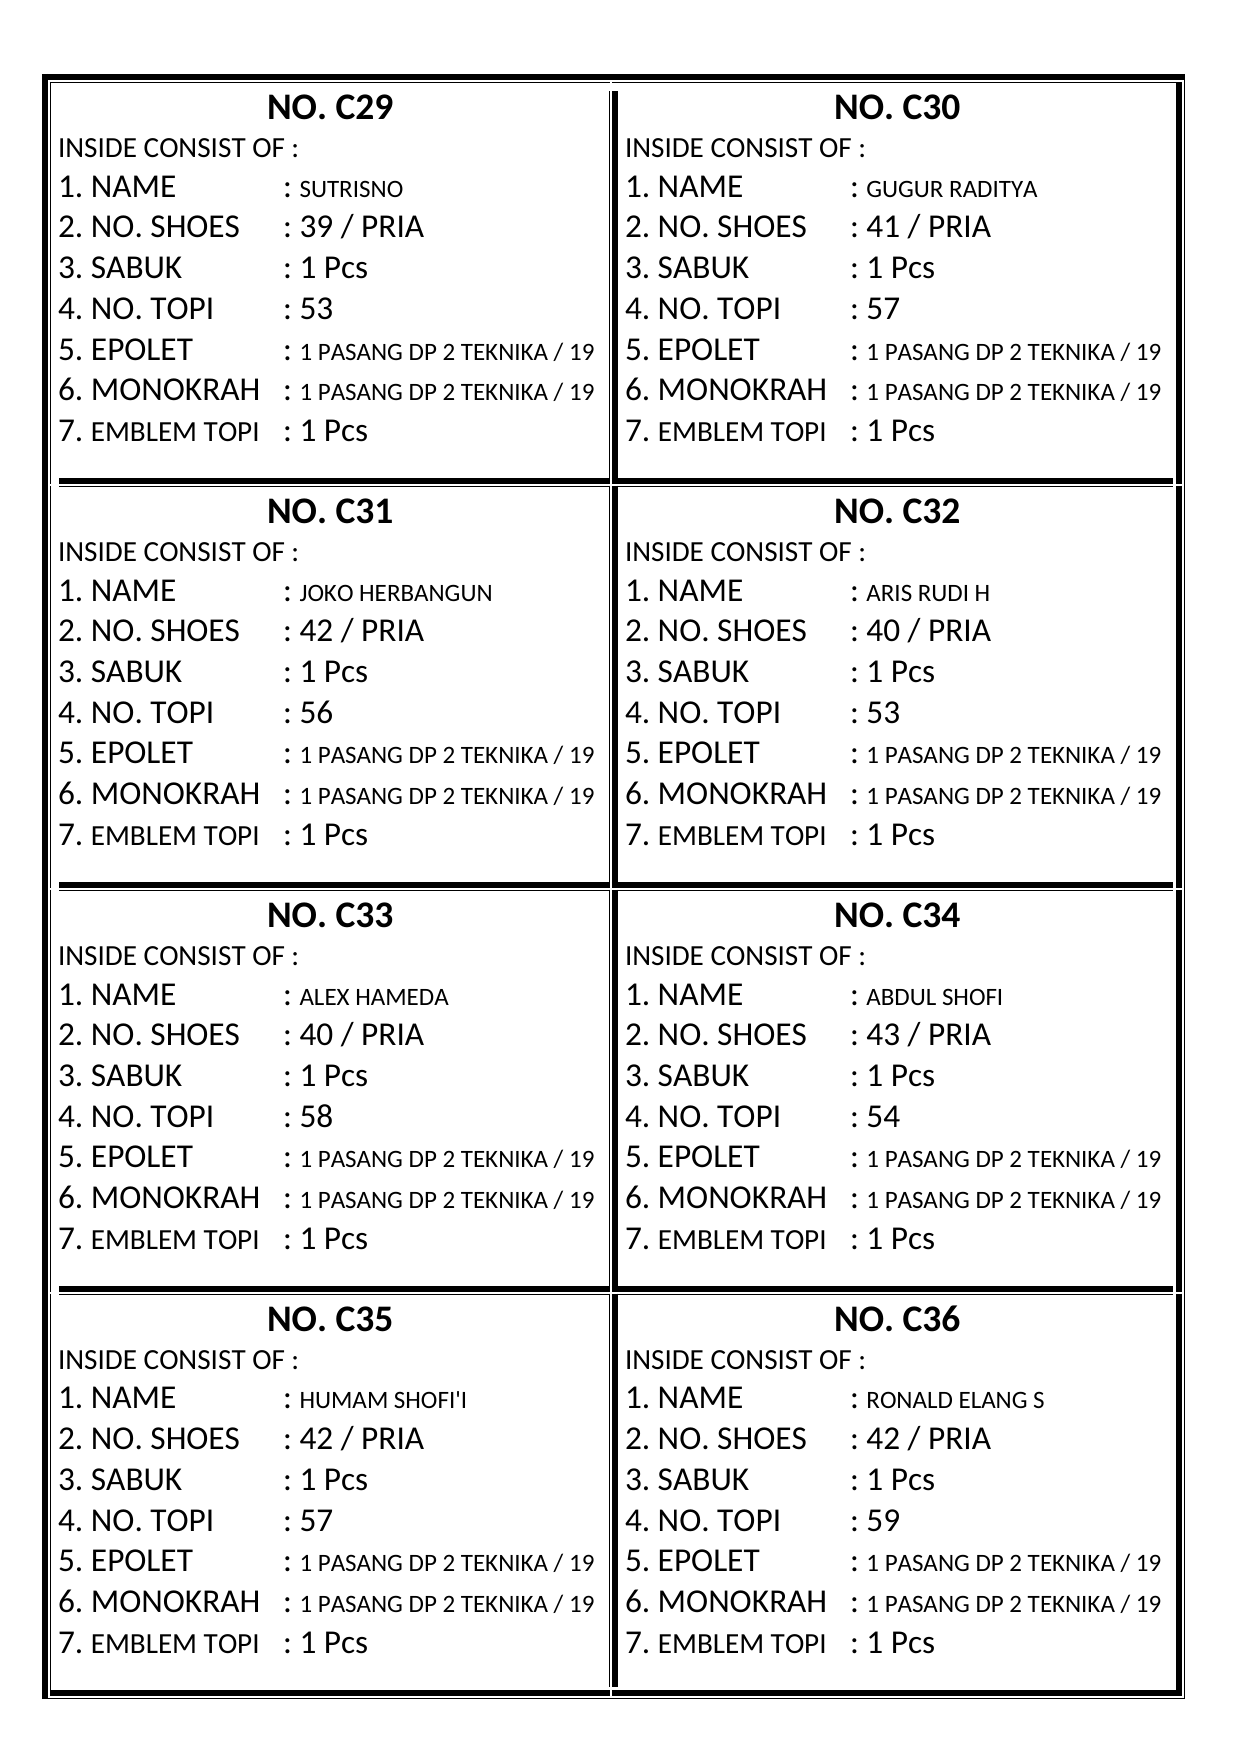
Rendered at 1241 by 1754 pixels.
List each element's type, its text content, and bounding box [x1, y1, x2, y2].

table_cell NO. C35 INSIDE CONSIST OF : 1. NAME : HUMAM SHOFI'I 2. NO. SHOES : 42 / PRIA 3. SABUK : 1 Pcs 4. NO. TOPI : 57 5. EPOLET : 1 PASANG DP 2 TEKNIKA / 19 6. MONOKRAH : 1 PASANG DP 2 TEKNIKA / 19 7. EMBLEM TOPI : 1 Pcs [48, 1286, 613, 1690]
table_cell NO. C33 INSIDE CONSIST OF : 1. NAME : ALEX HAMEDA 2. NO. SHOES : 40 / PRIA 3. SABUK : 1 Pcs 4. NO. TOPI : 58 5. EPOLET : 1 PASANG DP 2 TEKNIKA / 19 6. MONOKRAH : 1 PASANG DP 2 TEKNIKA / 19 7. EMBLEM TOPI : 1 Pcs [48, 882, 613, 1286]
table_cell NO. C32 INSIDE CONSIST OF : 1. NAME : ARIS RUDI H 2. NO. SHOES : 40 / PRIA 3. SABUK : 1 Pcs 4. NO. TOPI : 53 5. EPOLET : 1 PASANG DP 2 TEKNIKA / 19 6. MONOKRAH : 1 PASANG DP 2 TEKNIKA / 19 7. EMBLEM TOPI : 1 Pcs [614, 478, 1181, 882]
table_cell NO. C34 INSIDE CONSIST OF : 1. NAME : ABDUL SHOFI 2. NO. SHOES : 43 / PRIA 3. SABUK : 1 Pcs 4. NO. TOPI : 54 5. EPOLET : 1 PASANG DP 2 TEKNIKA / 19 6. MONOKRAH : 1 PASANG DP 2 TEKNIKA / 19 7. EMBLEM TOPI : 1 Pcs [614, 882, 1181, 1286]
table_cell NO. C29 INSIDE CONSIST OF : 1. NAME : SUTRISNO 2. NO. SHOES : 39 / PRIA 3. SABUK : 1 Pcs 4. NO. TOPI : 53 5. EPOLET : 1 PASANG DP 2 TEKNIKA / 19 6. MONOKRAH : 1 PASANG DP 2 TEKNIKA / 19 7. EMBLEM TOPI : 1 Pcs [48, 80, 613, 478]
table_cell NO. C30 INSIDE CONSIST OF : 1. NAME : GUGUR RADITYA 2. NO. SHOES : 41 / PRIA 3. SABUK : 1 Pcs 4. NO. TOPI : 57 5. EPOLET : 1 PASANG DP 2 TEKNIKA / 19 6. MONOKRAH : 1 PASANG DP 2 TEKNIKA / 19 7. EMBLEM TOPI : 1 Pcs [614, 83, 1176, 478]
table_cell NO. C31 INSIDE CONSIST OF : 1. NAME : JOKO HERBANGUN 2. NO. SHOES : 42 / PRIA 3. SABUK : 1 Pcs 4. NO. TOPI : 56 5. EPOLET : 1 PASANG DP 2 TEKNIKA / 19 6. MONOKRAH : 1 PASANG DP 2 TEKNIKA / 19 7. EMBLEM TOPI : 1 Pcs [48, 478, 613, 882]
table_cell NO. C36 INSIDE CONSIST OF : 1. NAME : RONALD ELANG S 2. NO. SHOES : 42 / PRIA 3. SABUK : 1 Pcs 4. NO. TOPI : 59 5. EPOLET : 1 PASANG DP 2 TEKNIKA / 19 6. MONOKRAH : 1 PASANG DP 2 TEKNIKA / 19 7. EMBLEM TOPI : 1 Pcs [614, 1286, 1181, 1690]
